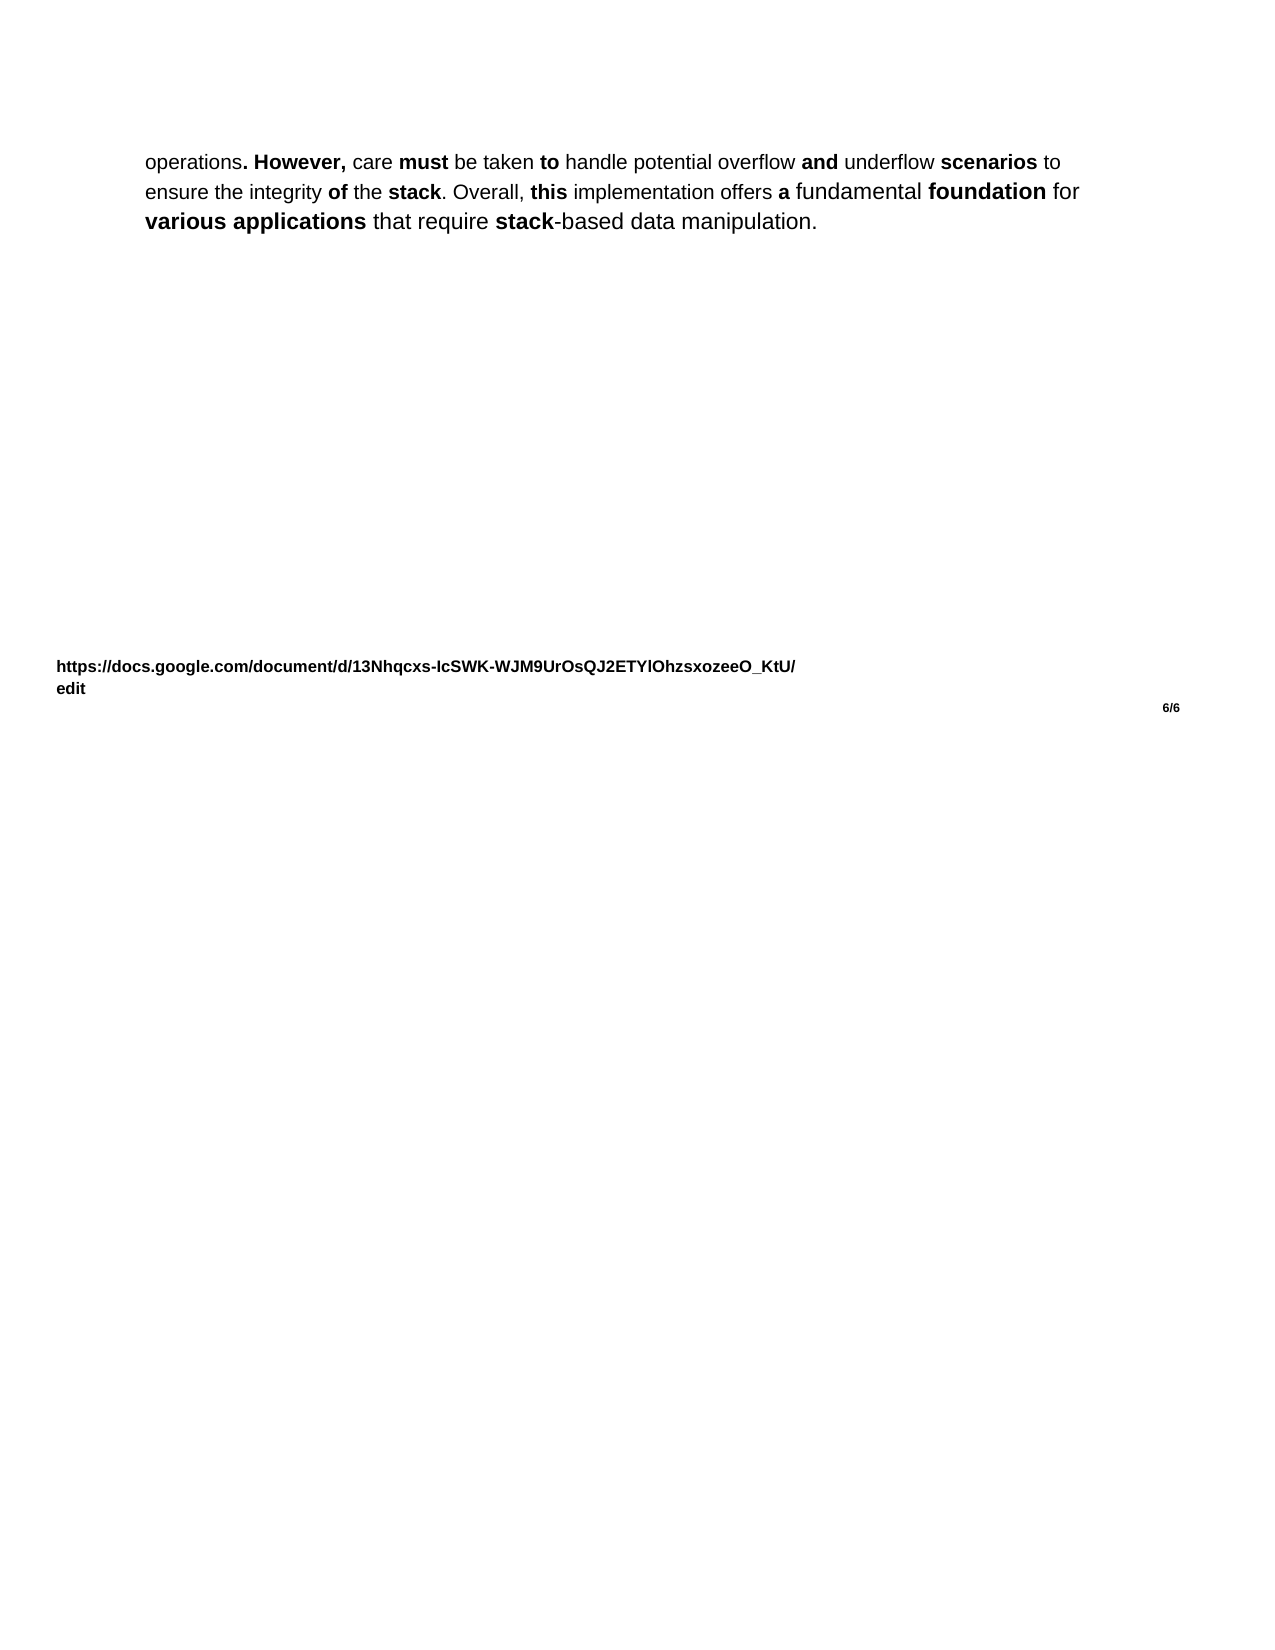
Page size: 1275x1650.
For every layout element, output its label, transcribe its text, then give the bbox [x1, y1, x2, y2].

text https://docs.google.com/document/d/13Nhqcxs-IcSWK-WJM9UrOsQJ2ETYlOhzsxozeeO_KtU/edit [56, 657, 815, 698]
text 6/6 [1162, 701, 1221, 716]
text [145, 150, 1125, 234]
